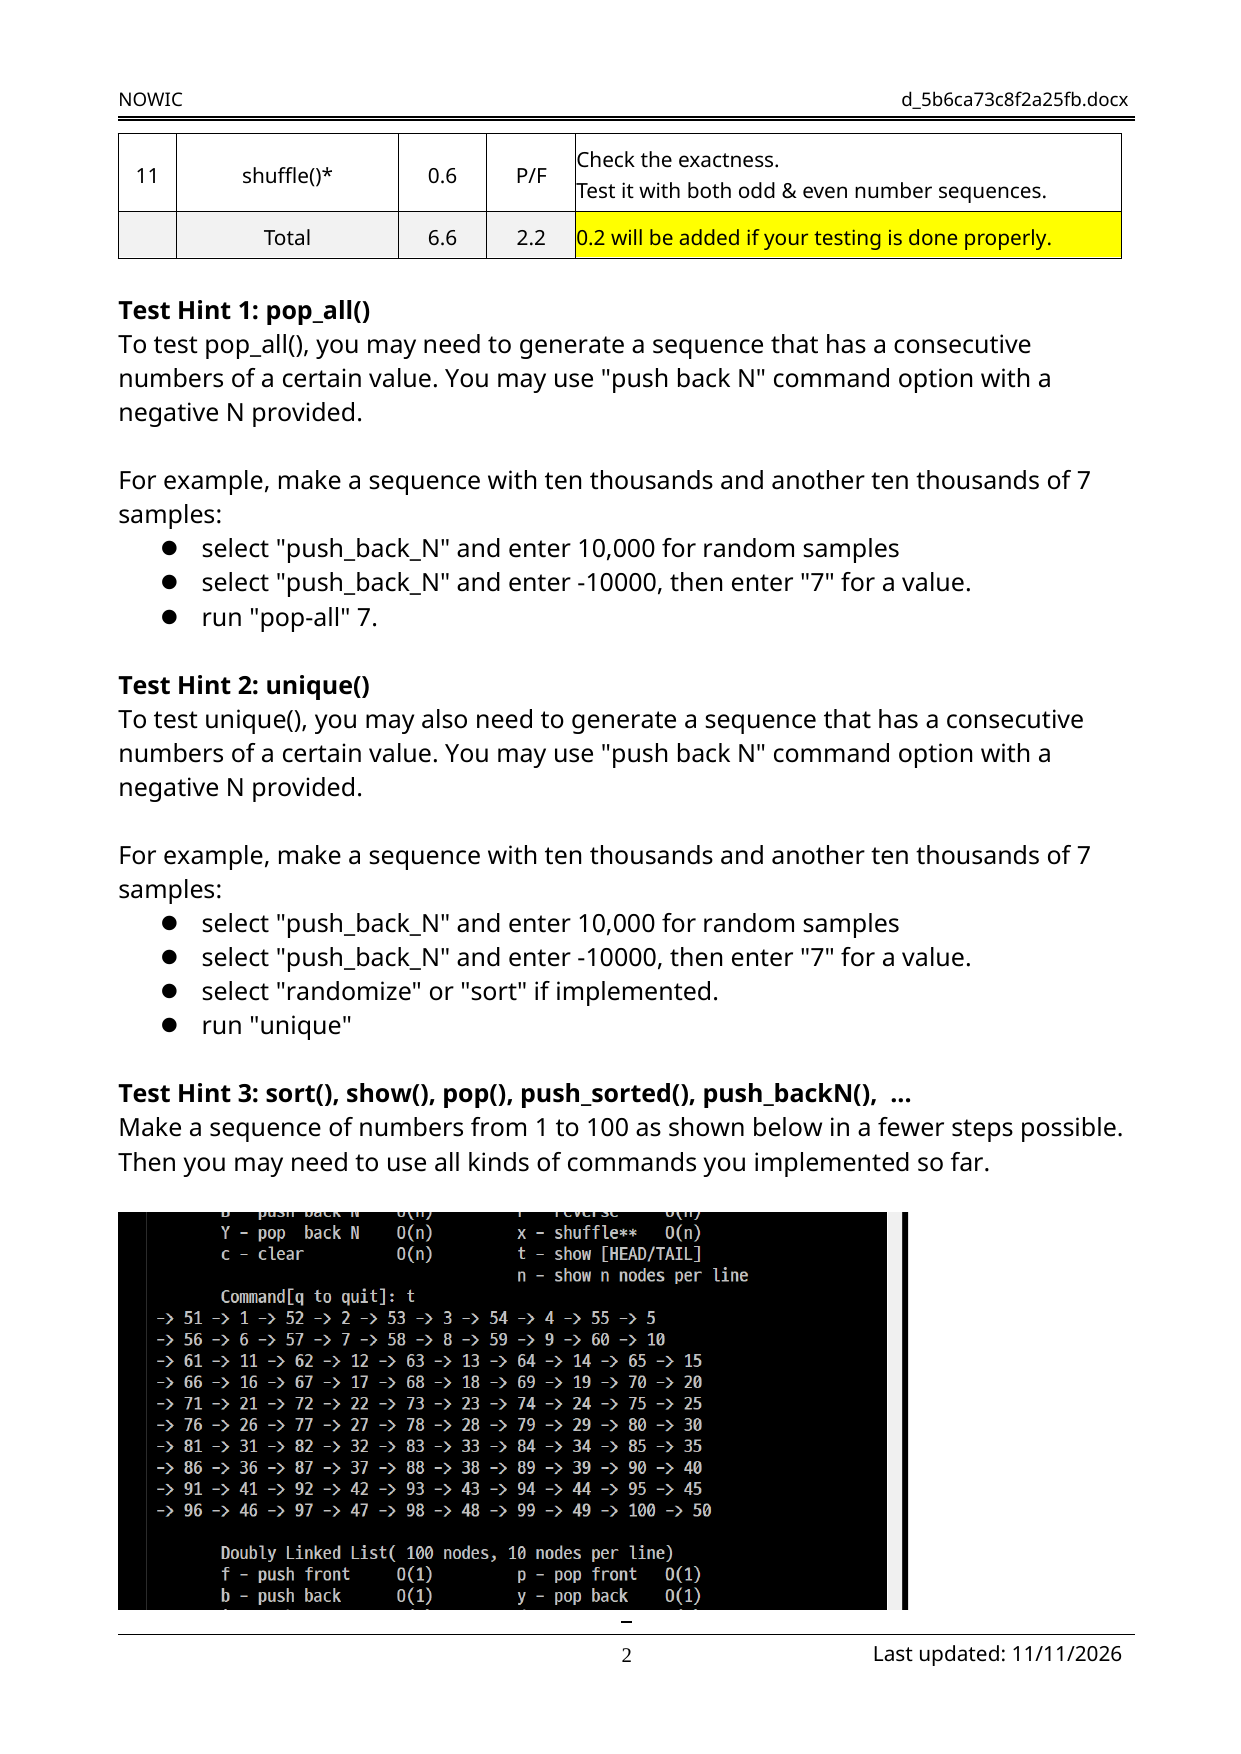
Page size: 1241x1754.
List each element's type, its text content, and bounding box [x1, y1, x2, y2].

table_cell 2.2 [487, 212, 575, 257]
list select "push_back_N" and enter 10,000 for random samples [160, 531, 1135, 565]
text Test Hint 2: unique() [118, 667, 1135, 701]
text To test unique(), you may also need to generate a sequence that has a consecutive numbers of a certain value. You may use "push back N" command option with a negative N provided. [118, 701, 1135, 803]
table_cell P/F [487, 134, 575, 211]
table_cell 6.6 [399, 212, 486, 257]
table_cell Check the exactness. Test it with both odd & even number sequences. [576, 134, 1121, 211]
picture [118, 1212, 909, 1610]
text Test Hint 1: pop_all() [118, 293, 1135, 327]
table_cell 0.2 will be added if your testing is done properly. [576, 212, 1121, 257]
text Test Hint 3: sort(), show(), pop(), push_sorted(), push_backN(), ... [118, 1076, 1135, 1110]
list select "push_back_N" and enter -10000, then enter "7" for a value. [160, 940, 1135, 974]
table_cell [119, 212, 176, 257]
text For example, make a sequence with ten thousands and another ten thousands of 7 samples: [118, 838, 1135, 906]
list run "pop-all" 7. [160, 599, 1135, 633]
table_cell Total [177, 212, 398, 257]
list select "push_back_N" and enter 10,000 for random samples [160, 906, 1135, 940]
table_cell 11 [119, 134, 176, 211]
table_cell shuffle()* [177, 134, 398, 211]
list run "unique" [160, 1008, 1135, 1042]
table_cell 0.6 [399, 134, 486, 211]
text Make a sequence of numbers from 1 to 100 as shown below in a fewer steps possible. Then you may need to use all kinds of commands you implemented so far. [118, 1110, 1135, 1178]
list select "randomize" or "sort" if implemented. [160, 974, 1135, 1008]
text For example, make a sequence with ten thousands and another ten thousands of 7 samples: [118, 463, 1135, 531]
list select "push_back_N" and enter -10000, then enter "7" for a value. [160, 565, 1135, 599]
text To test pop_all(), you may need to generate a sequence that has a consecutive numbers of a certain value. You may use "push back N" command option with a negative N provided. [118, 327, 1135, 429]
